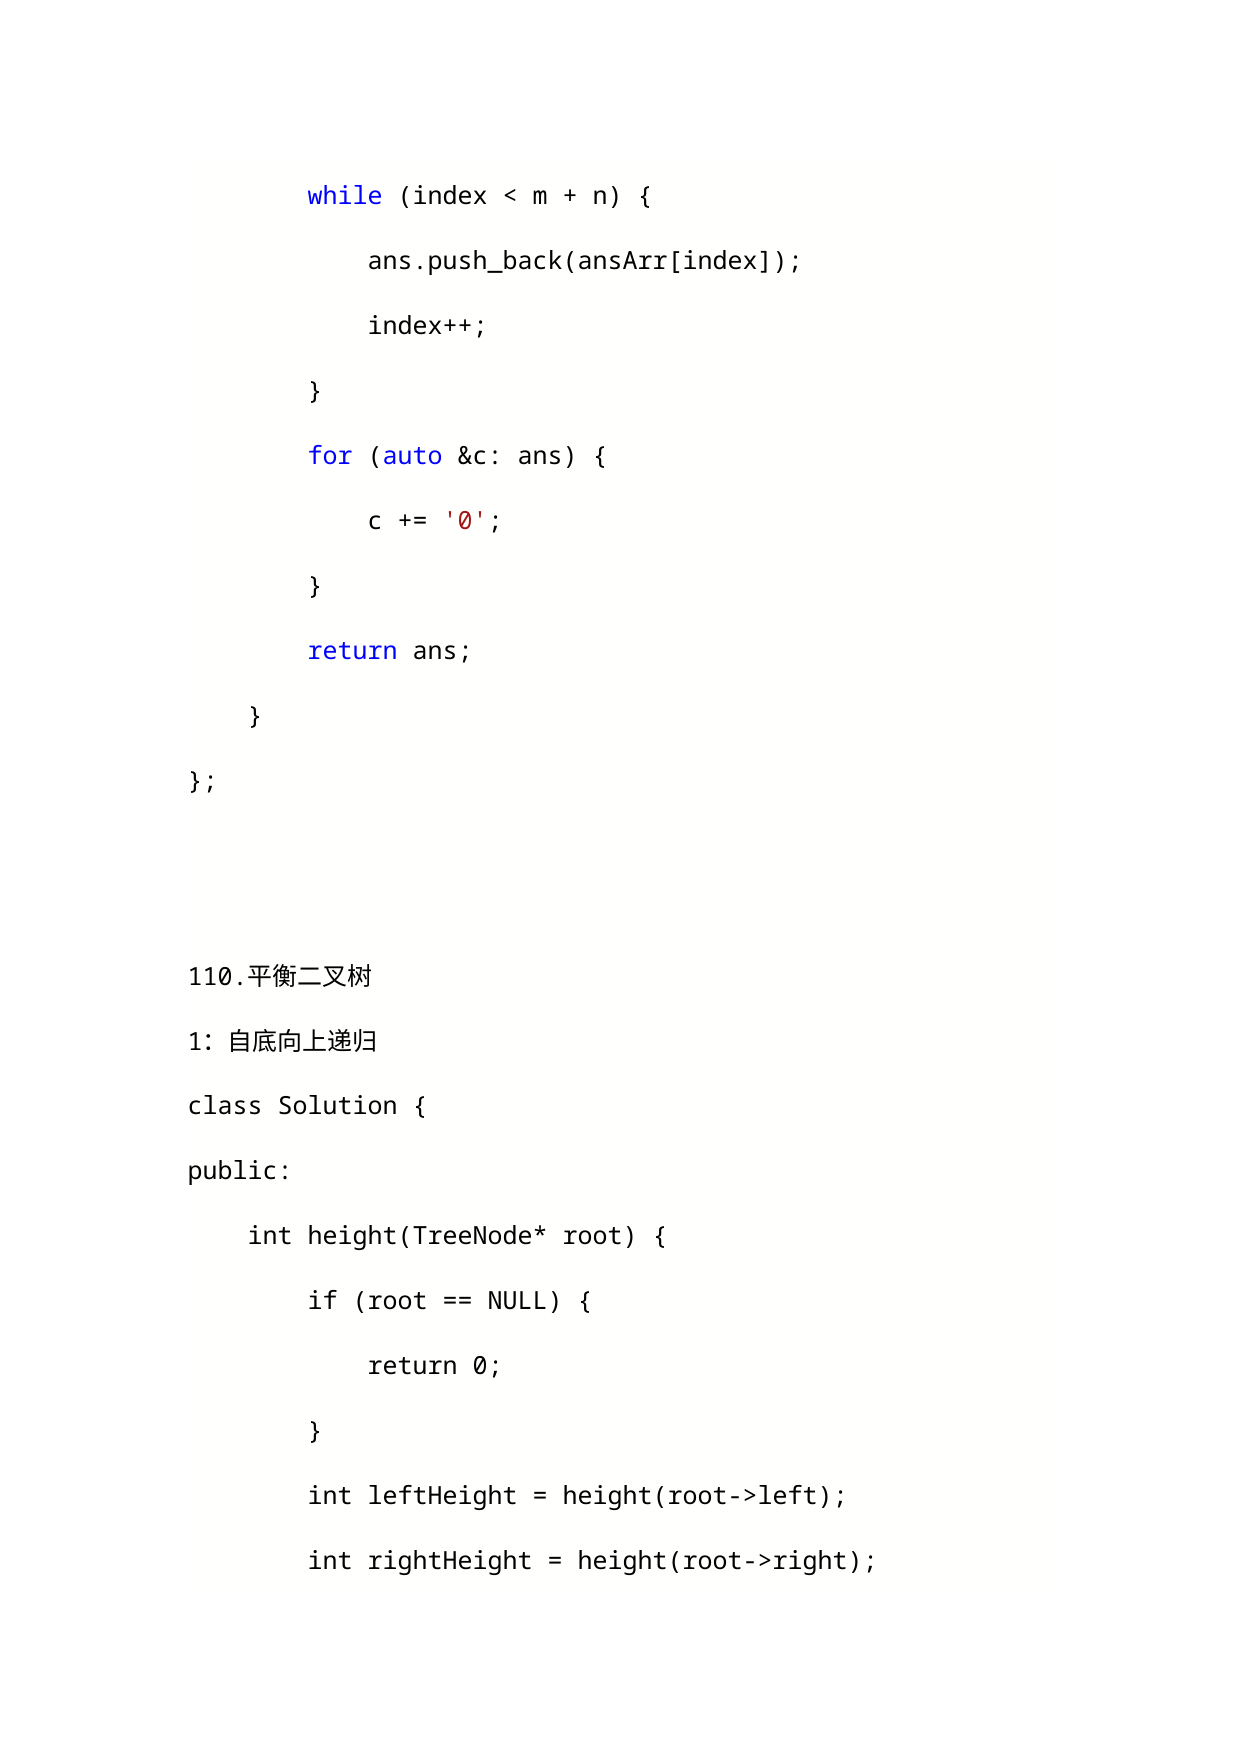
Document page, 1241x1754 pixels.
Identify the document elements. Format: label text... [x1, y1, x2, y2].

text }; [187, 747, 1053, 812]
text } [187, 357, 1053, 422]
text class Solution { [187, 1072, 1053, 1137]
text return 0; [187, 1332, 1053, 1397]
text index++; [187, 292, 1053, 357]
text for (auto &c: ans) { [187, 422, 1053, 487]
text int leftHeight = height(root->left); [187, 1462, 1053, 1527]
text } [187, 682, 1053, 747]
text int height(TreeNode* root) { [187, 1202, 1053, 1267]
text c += '0'; [187, 487, 1053, 552]
text while (index < m + n) { [187, 162, 1053, 227]
text int rightHeight = height(root->right); [187, 1527, 1053, 1592]
text 110.平衡二叉树 [187, 942, 1053, 1007]
text public: [187, 1137, 1053, 1202]
text } [187, 552, 1053, 617]
text ans.push_back(ansArr[index]); [187, 227, 1053, 292]
text if (root == NULL) { [187, 1267, 1053, 1332]
text 1：自底向上递归 [187, 1007, 1053, 1072]
text } [187, 1397, 1053, 1462]
text return ans; [187, 617, 1053, 682]
